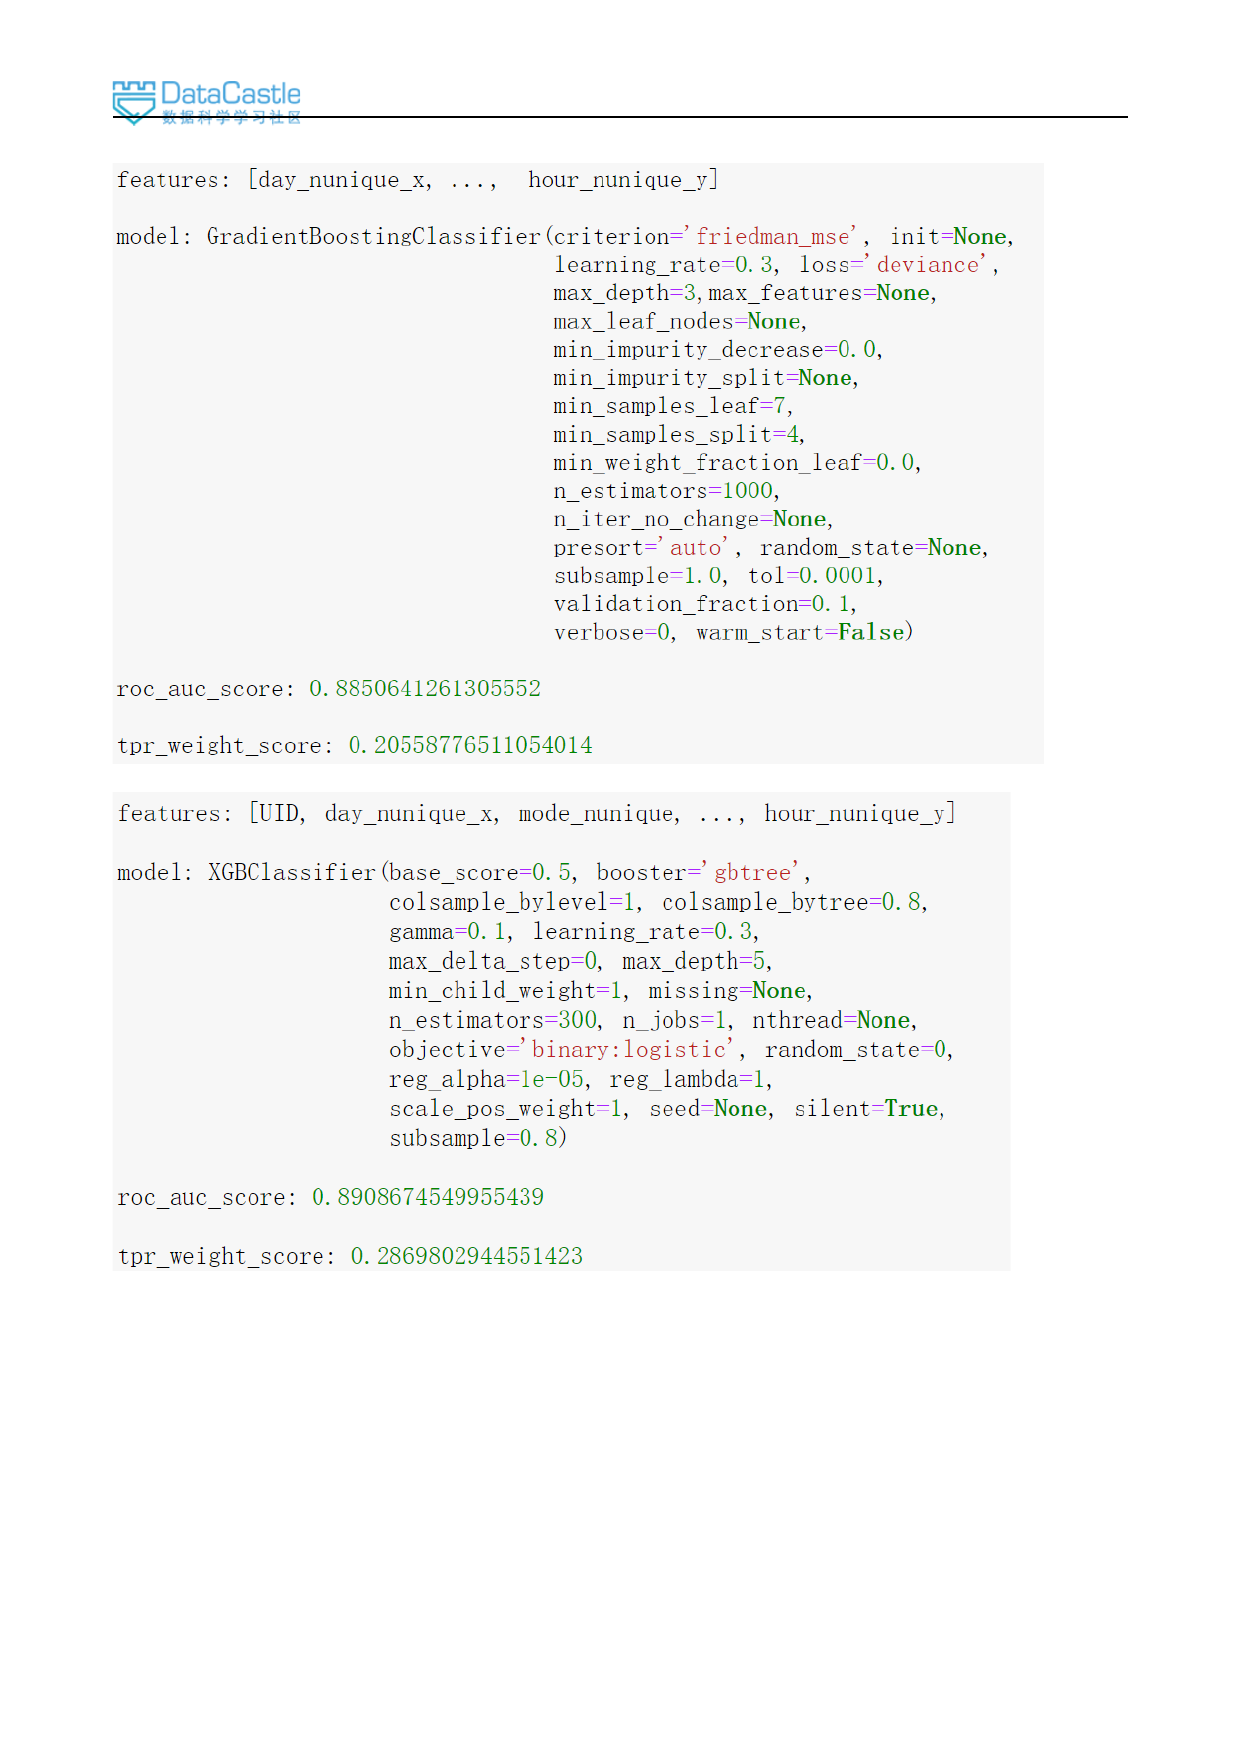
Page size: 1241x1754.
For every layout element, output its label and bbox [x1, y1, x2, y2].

picture [112, 81, 301, 126]
picture [112, 792, 1011, 1271]
picture [112, 163, 1044, 764]
